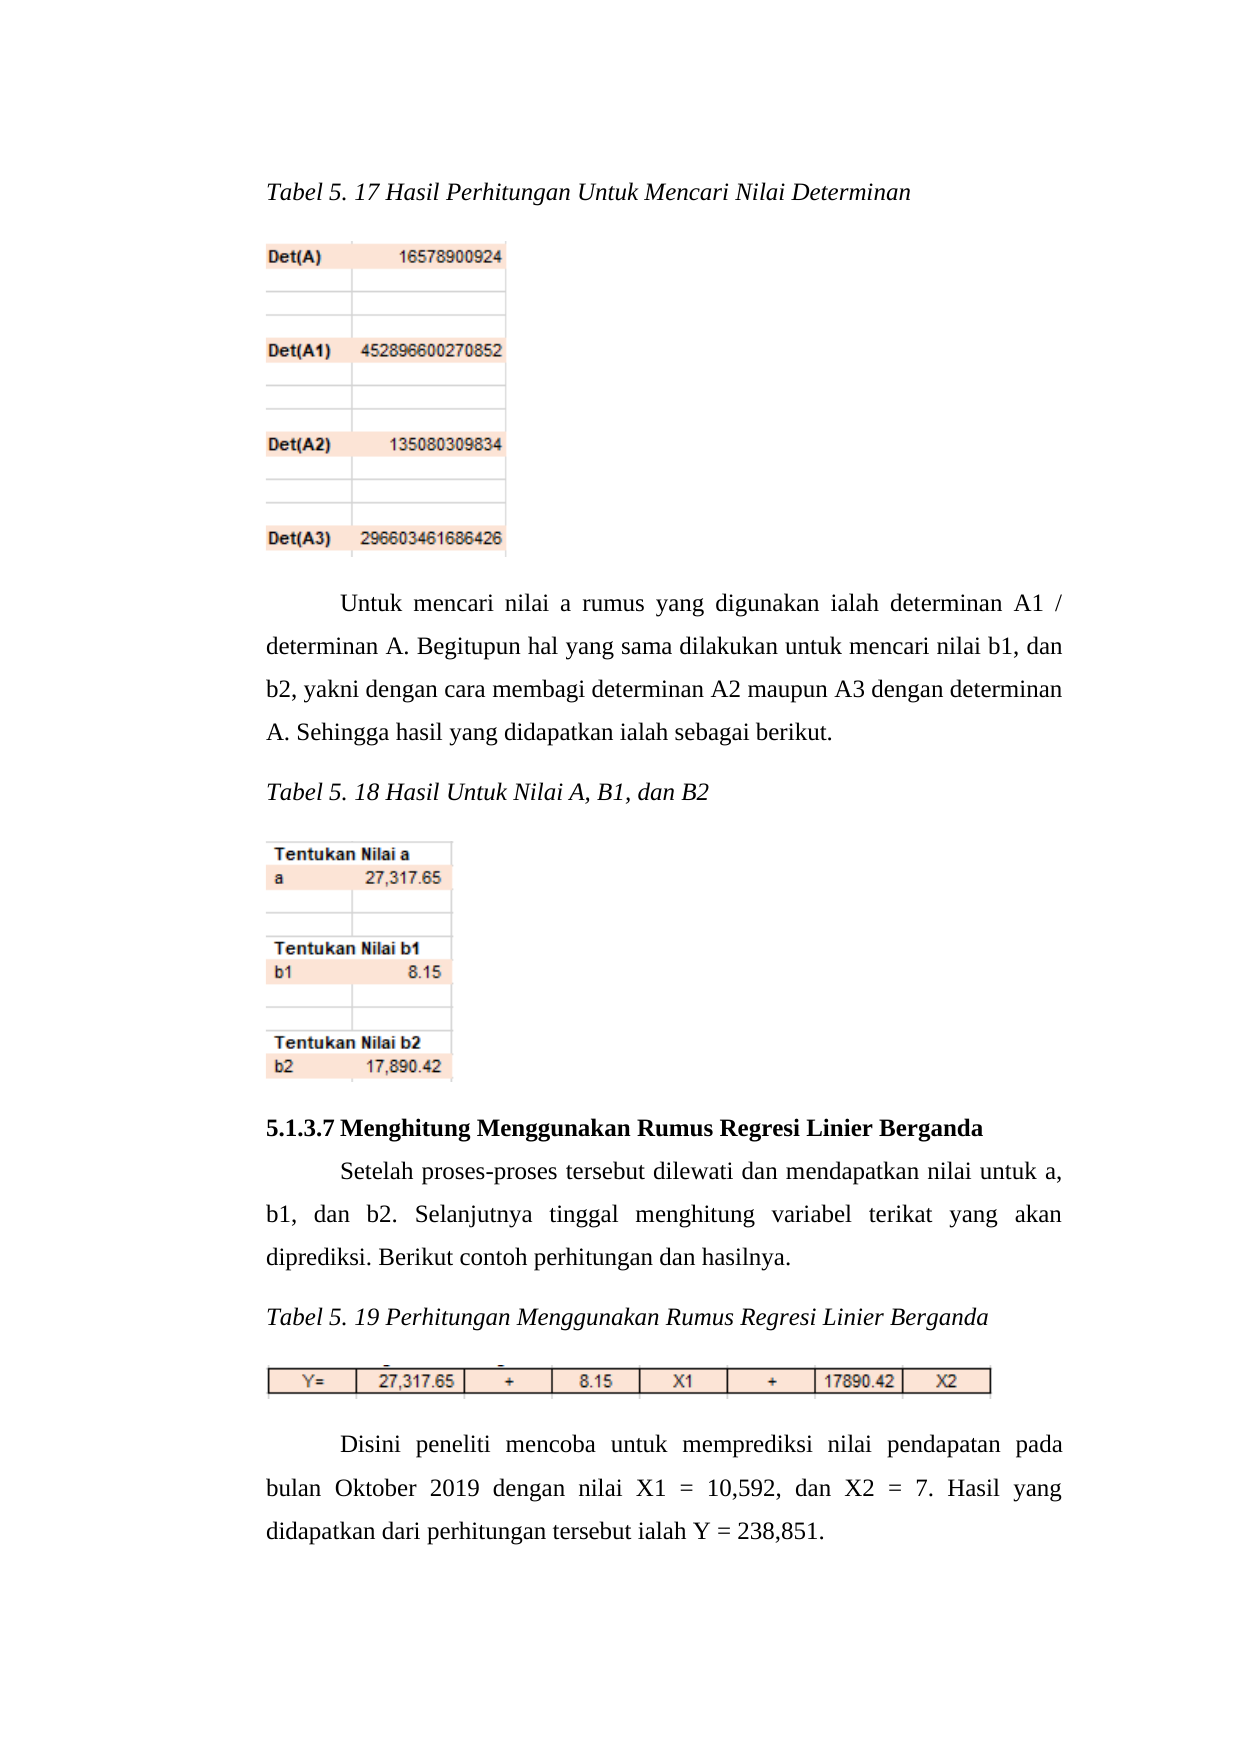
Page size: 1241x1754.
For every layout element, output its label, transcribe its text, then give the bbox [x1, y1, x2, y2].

picture [265, 1365, 993, 1399]
text Tabel 5. 17 Hasil Perhitungan Untuk Mencari Nilai Determinan [266, 177, 1063, 206]
text Tabel 5. 19 Perhitungan Menggunakan Rumus Regresi Linier Berganda [266, 1302, 1063, 1331]
text Disini peneliti mencoba untuk memprediksi nilai pendapatan pada bulan Oktober 2019 dengan nilai X1 = 10,592, dan X2 = 7. Hasil yang didapatkan dari perhitungan tersebut ialah Y = 238,851. [266, 1429, 1063, 1544]
text Tabel 5. 18 Hasil Untuk Nilai A, B1, dan B2 [266, 777, 1063, 806]
list Menghitung Menggunakan Rumus Regresi Linier Berganda [266, 1113, 1063, 1141]
list Setelah proses-proses tersebut dilewati dan mendapatkan nilai untuk a, b1, dan b2. Selanjutnya tinggal menghitung variabel terikat yang akan diprediksi. Berikut contoh perhitungan dan hasilnya. [266, 1156, 1063, 1271]
picture [265, 241, 507, 557]
text Untuk mencari nilai a rumus yang digunakan ialah determinan A1 / determinan A. Begitupun hal yang sama dilakukan untuk mencari nilai b1, dan b2, yakni dengan cara membagi determinan A2 maupun A3 dengan determinan A. Sehingga hasil yang didapatkan ialah sebagai berikut. [266, 588, 1063, 746]
picture [265, 841, 454, 1082]
